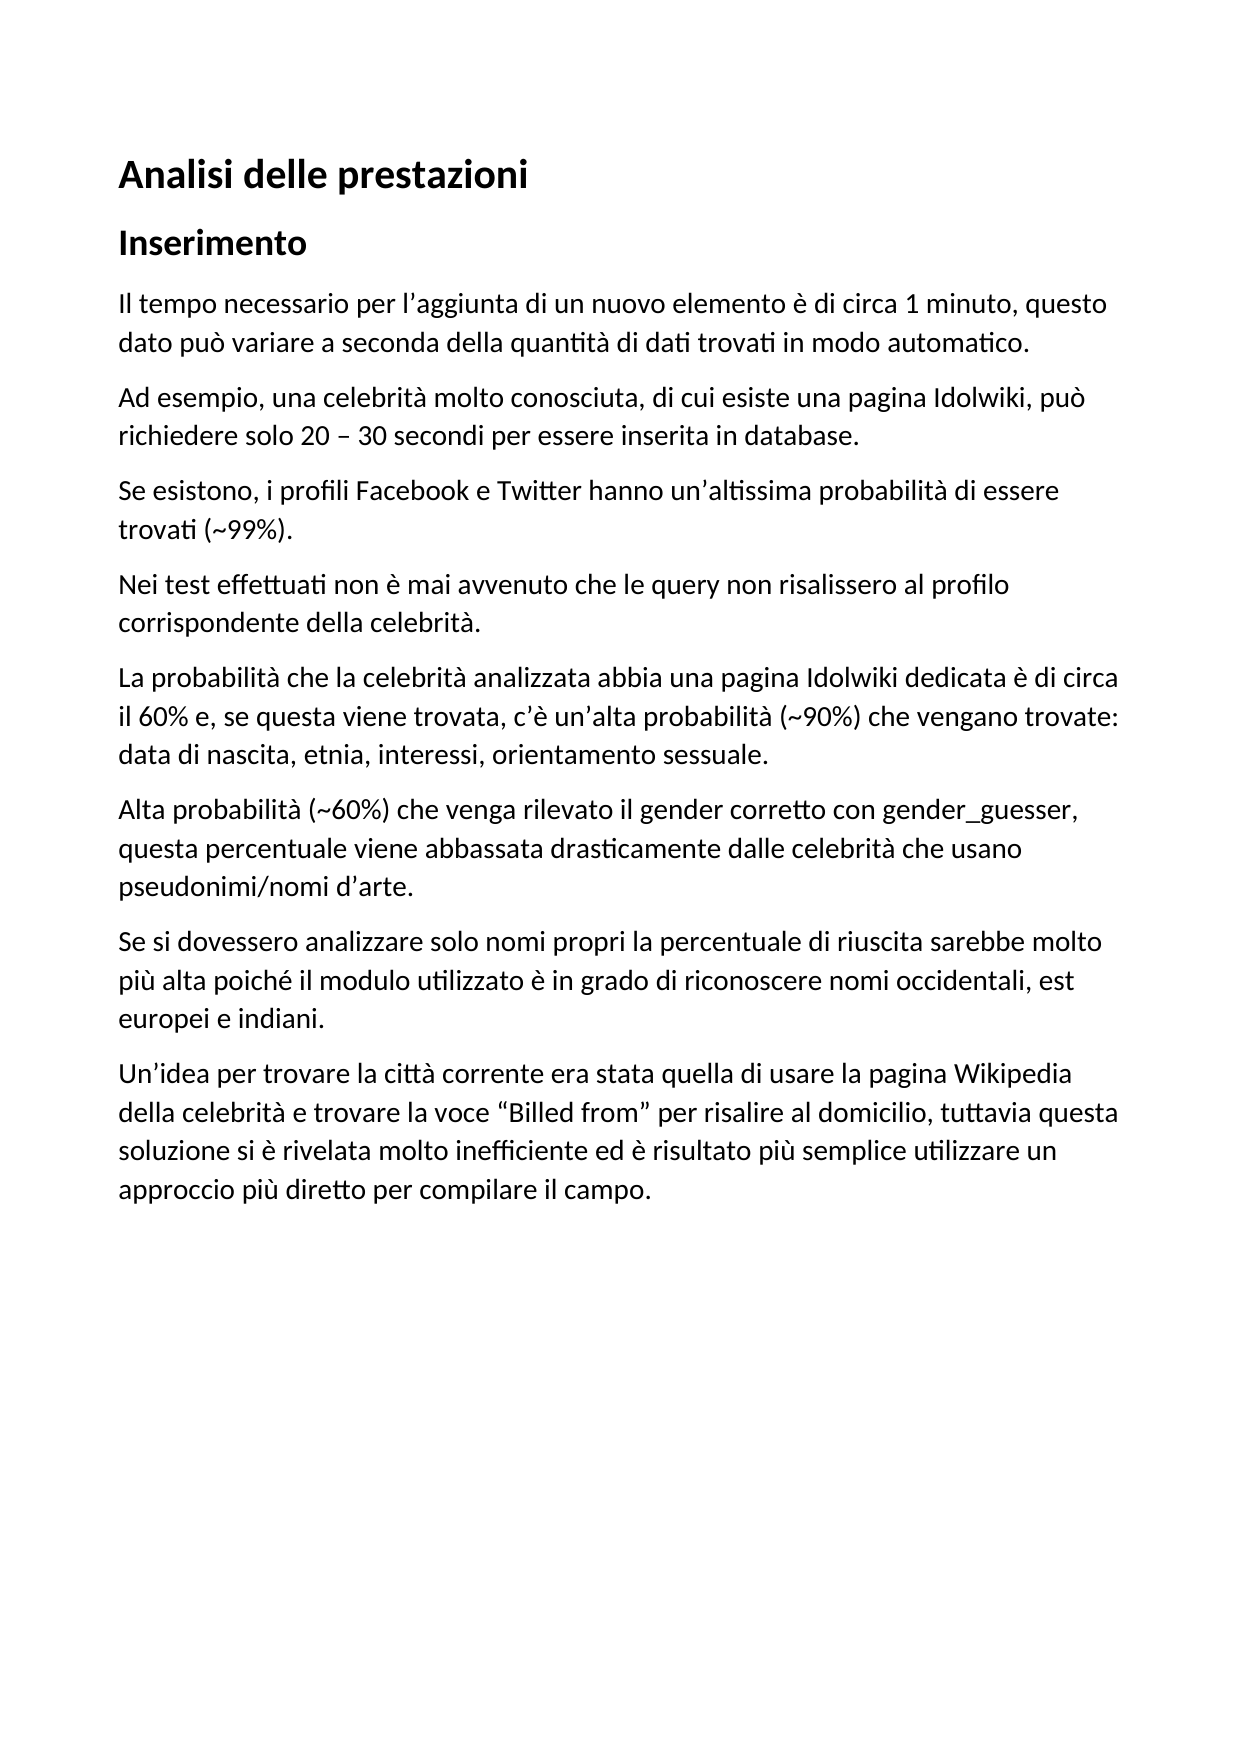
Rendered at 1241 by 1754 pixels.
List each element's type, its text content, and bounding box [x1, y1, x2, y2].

text Alta probabilità (~60%) che venga rilevato il gender corretto con gender_guesser, questa percentuale viene abbassata drasticamente dalle celebrità che usano pseudonimi/nomi d’arte. [118, 791, 1122, 904]
text Nei test effettuati non è mai avvenuto che le query non risalissero al profilo corrispondente della celebrità. [118, 566, 1122, 640]
text Un’idea per trovare la città corrente era stata quella di usare la pagina Wikipedia della celebrità e trovare la voce “Billed from” per risalire al domicilio, tuttavia questa soluzione si è rivelata molto inefficiente ed è risultato più semplice utilizzare un approccio più diretto per compilare il campo. [118, 1055, 1122, 1206]
text Il tempo necessario per l’aggiunta di un nuovo elemento è di circa 1 minuto, questo dato può variare a seconda della quantità di dati trovati in modo automatico. [118, 285, 1122, 359]
text Ad esempio, una celebrità molto conosciuta, di cui esiste una pagina Idolwiki, può richiedere solo 20 – 30 secondi per essere inserita in database. [118, 379, 1122, 453]
text Se si dovessero analizzare solo nomi propri la percentuale di riuscita sarebbe molto più alta poiché il modulo utilizzato è in grado di riconoscere nomi occidentali, est europei e indiani. [118, 923, 1122, 1036]
text La probabilità che la celebrità analizzata abbia una pagina Idolwiki dedicata è di circa il 60% e, se questa viene trovata, c’è un’alta probabilità (~90%) che vengano trovate: data di nascita, etnia, interessi, orientamento sessuale. [118, 659, 1122, 772]
text Se esistono, i profili Facebook e Twitter hanno un’altissima probabilità di essere trovati (~99%). [118, 472, 1122, 546]
text Inserimento [118, 219, 1122, 265]
text Analisi delle prestazioni [118, 148, 1122, 198]
